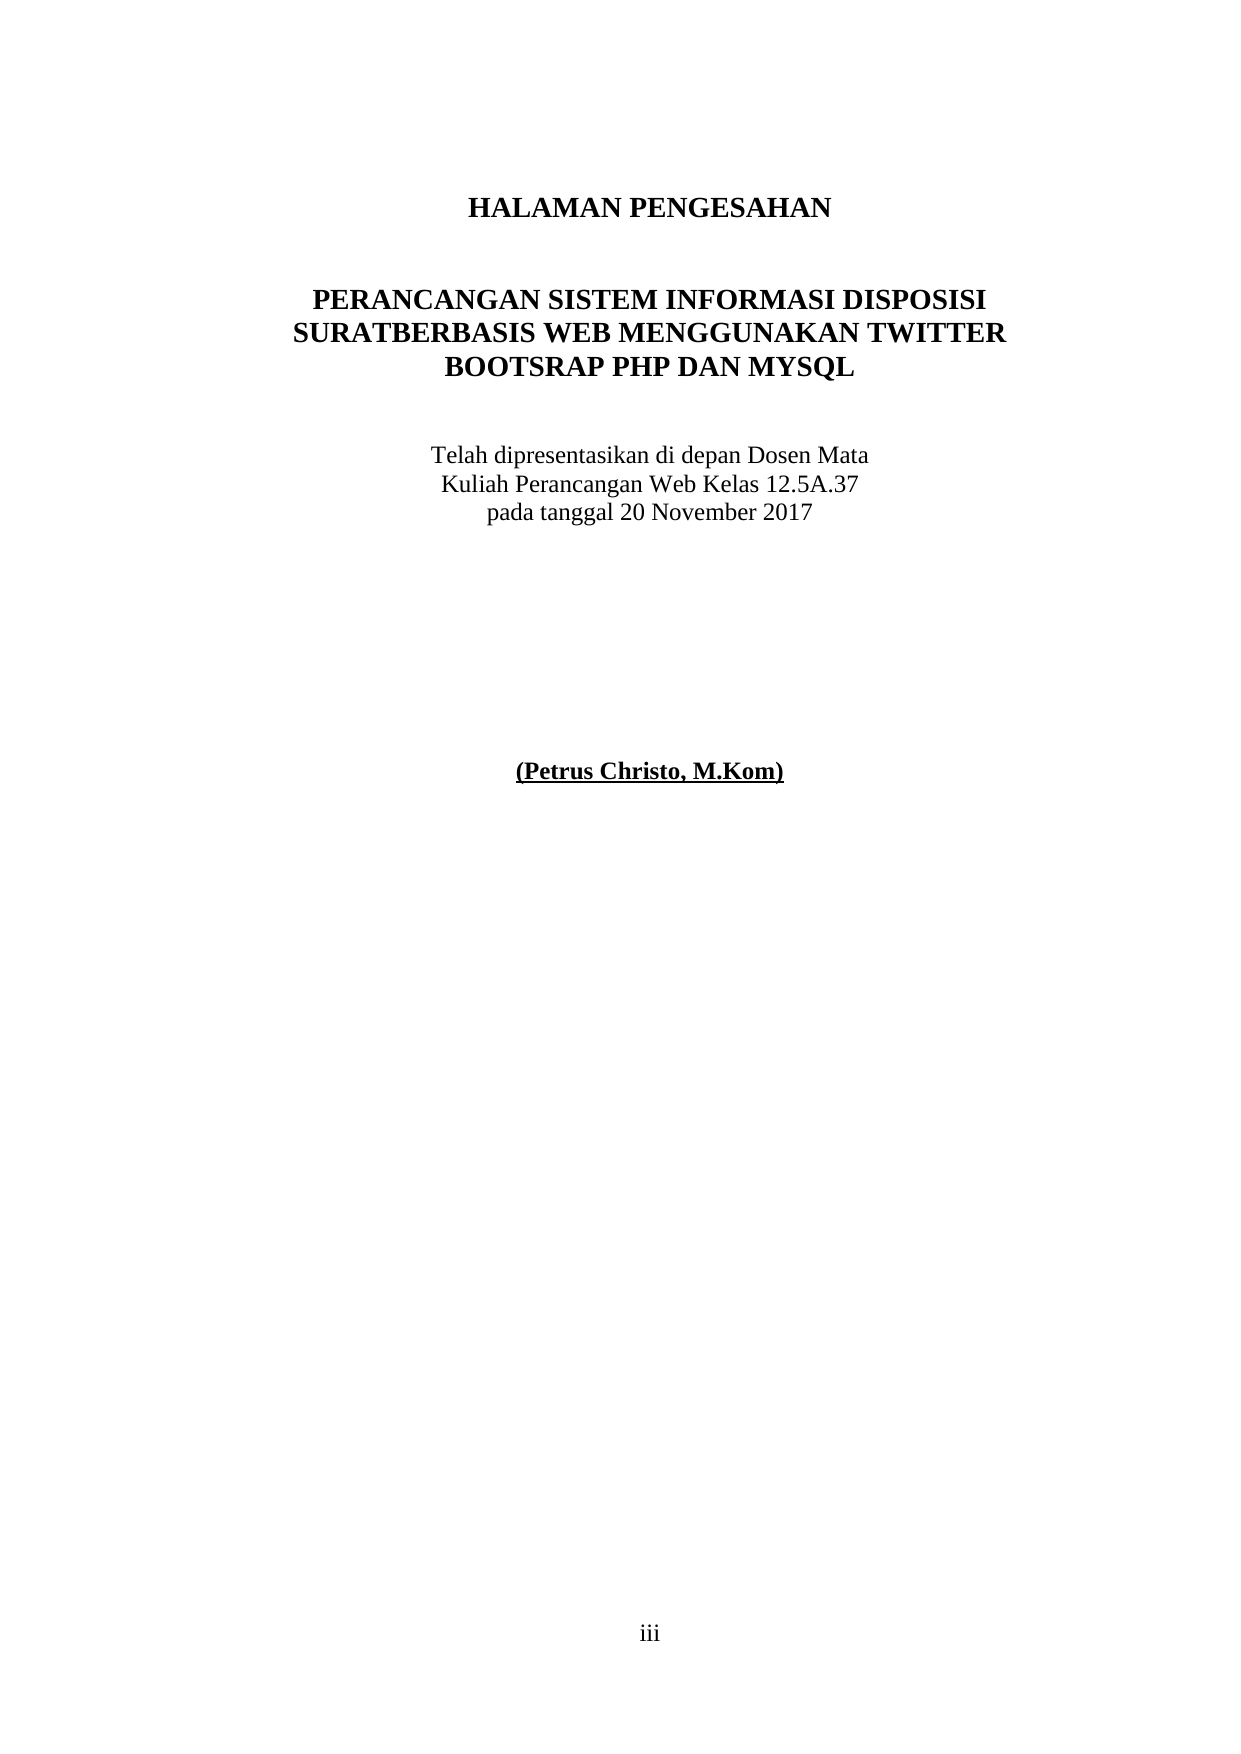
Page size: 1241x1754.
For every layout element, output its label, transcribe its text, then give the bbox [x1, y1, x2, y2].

text PERANCANGAN SISTEM INFORMASI DISPOSISI SURATBERBASIS WEB MENGGUNAKAN TWITTER BOOTSRAP PHP DAN MYSQL [236, 282, 1063, 382]
text pada tanggal 20 November 2017 [236, 497, 1063, 526]
text Telah dipresentasikan di depan Dosen Mata [236, 440, 1063, 469]
text Kuliah Perancangan Web Kelas 12.5A.37 [236, 469, 1063, 497]
text (Petrus Christo, M.Kom) [236, 756, 1063, 785]
text HALAMAN PENGESAHAN [236, 190, 1063, 223]
